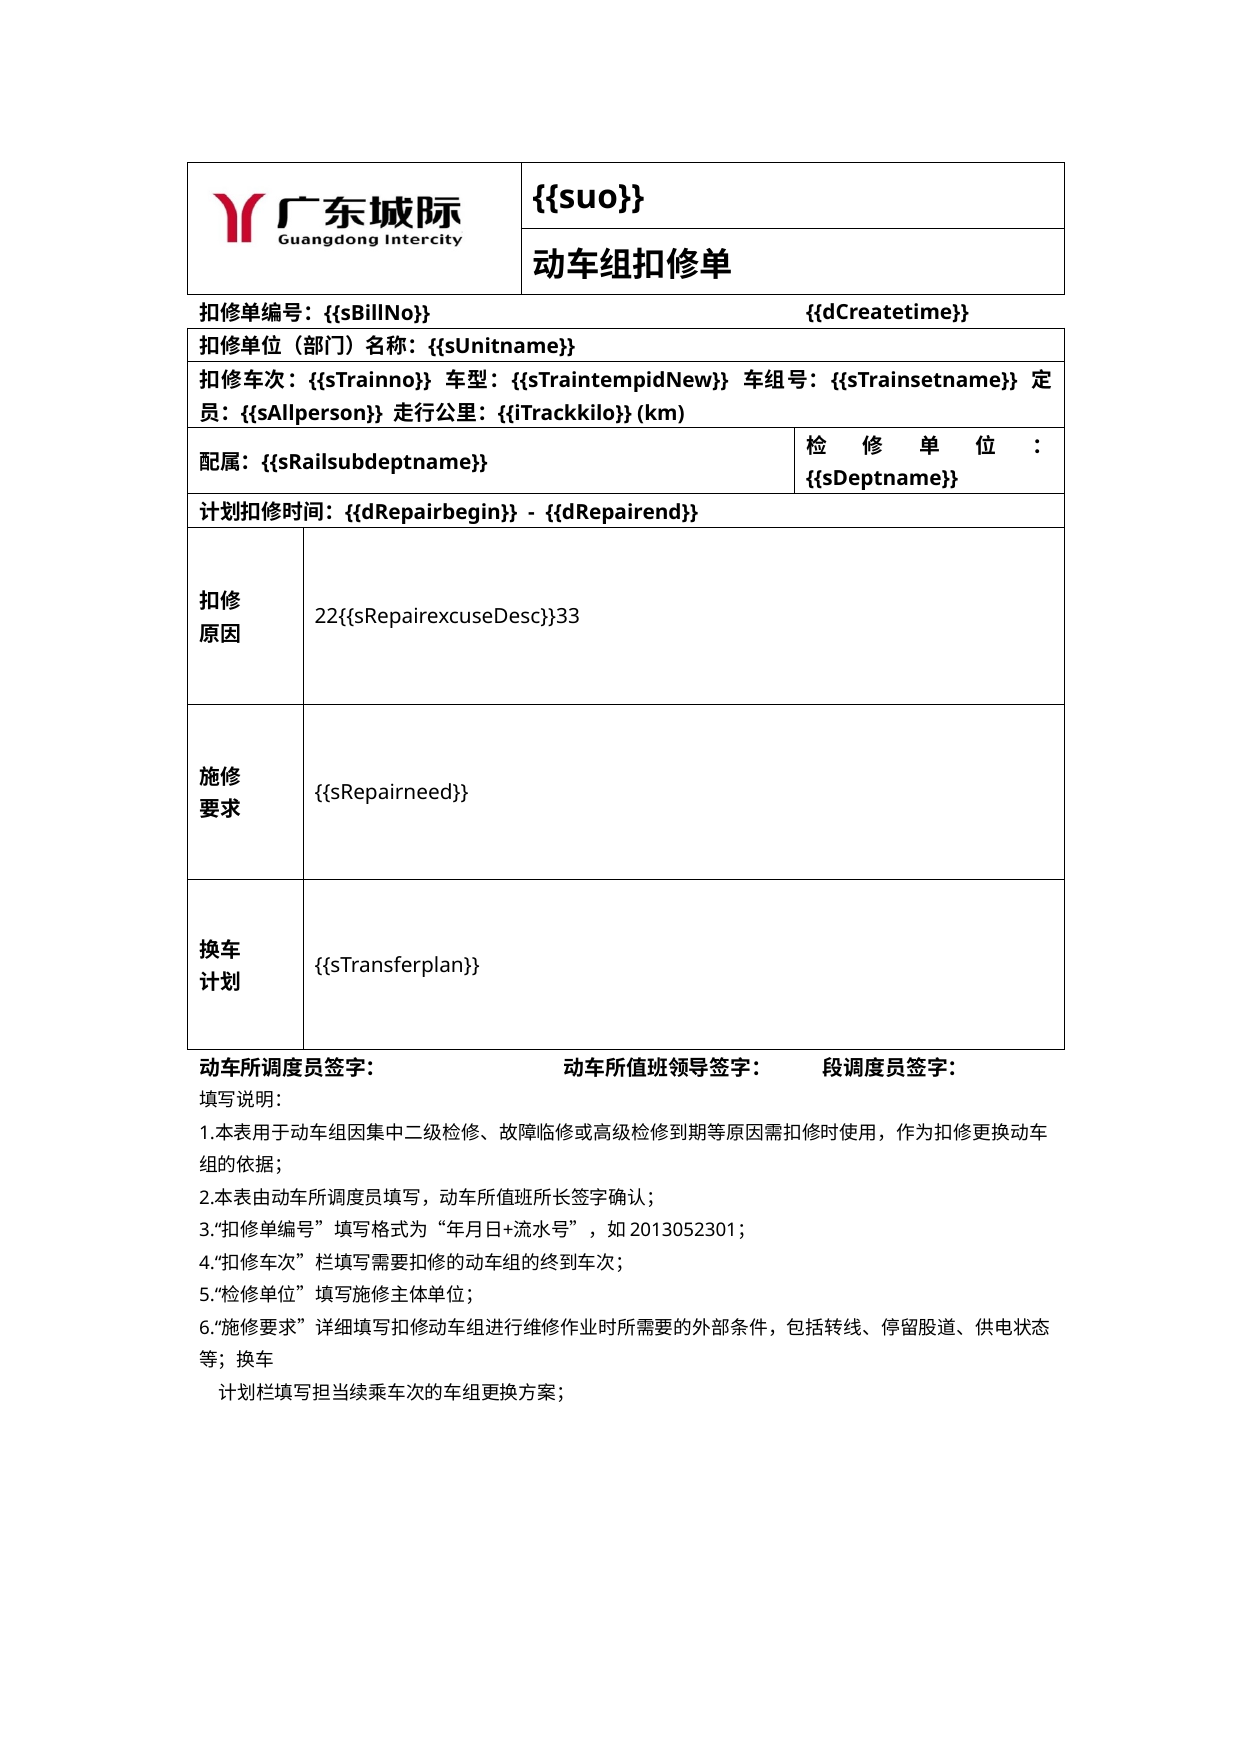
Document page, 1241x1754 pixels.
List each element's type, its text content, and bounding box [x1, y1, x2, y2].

table_cell {{sRepairneed}} [304, 705, 1064, 878]
table_header [188, 163, 521, 294]
table_cell 计划扣修时间：{{dRepairbegin}} - {{dRepairend}} [188, 494, 1064, 527]
table_cell 动车所值班领导签字： [553, 1050, 811, 1082]
table_cell 扣修单位（部门）名称：{{sUnitname}} [188, 329, 1064, 361]
table_cell 填写说明： 1.本表用于动车组因集中二级检修、故障临修或高级检修到期等原因需扣修时使用，作为扣修更换动车组的依据； 2.本表由动车所调度员填写，动车所值班所长签字确认； 3.“扣修单编号”填写格式为“年月日+流水号”，如2013052301； 4.“扣修车次”栏填写需要扣修的动车组的终到车次； 5.“检修单位”填写施修主体单位； 6.“施修要求”详细填写扣修动车组进行维修作业时所需要的外部条件，包括转线、停留股道、供电状态等；换车 计划栏填写担当续乘车次的车组更换方案； [188, 1083, 1064, 1407]
table_cell 段调度员签字： [811, 1050, 1064, 1082]
table_cell 换车 计划 [188, 880, 303, 1049]
table_cell 扣修车次：{{sTrainno}} 车型：{{sTraintempidNew}} 车组号：{{sTrainsetname}} 定员：{{sAllperson}} 走行公里：{{iTrackkilo}} (km) [188, 362, 1064, 427]
table_cell 扣修单编号：{{sBillNo}} [188, 295, 794, 328]
table_cell {{dCreatetime}} [795, 295, 1064, 328]
table_cell 动车所调度员签字： [188, 1050, 552, 1082]
table_cell 检修单位：{{sDeptname}} [795, 428, 1064, 493]
table_cell 施修 要求 [188, 705, 303, 878]
table_cell 动车组扣修单 [522, 229, 1064, 294]
table_cell 配属：{{sRailsubdeptname}} [188, 428, 794, 493]
picture [198, 179, 493, 254]
table_cell 22{{sRepairexcuseDesc}}33 [304, 528, 1064, 703]
table_cell 扣修 原因 [188, 528, 303, 703]
table_header {{suo}} [522, 163, 1064, 228]
table_cell {{sTransferplan}} [304, 880, 1064, 1049]
